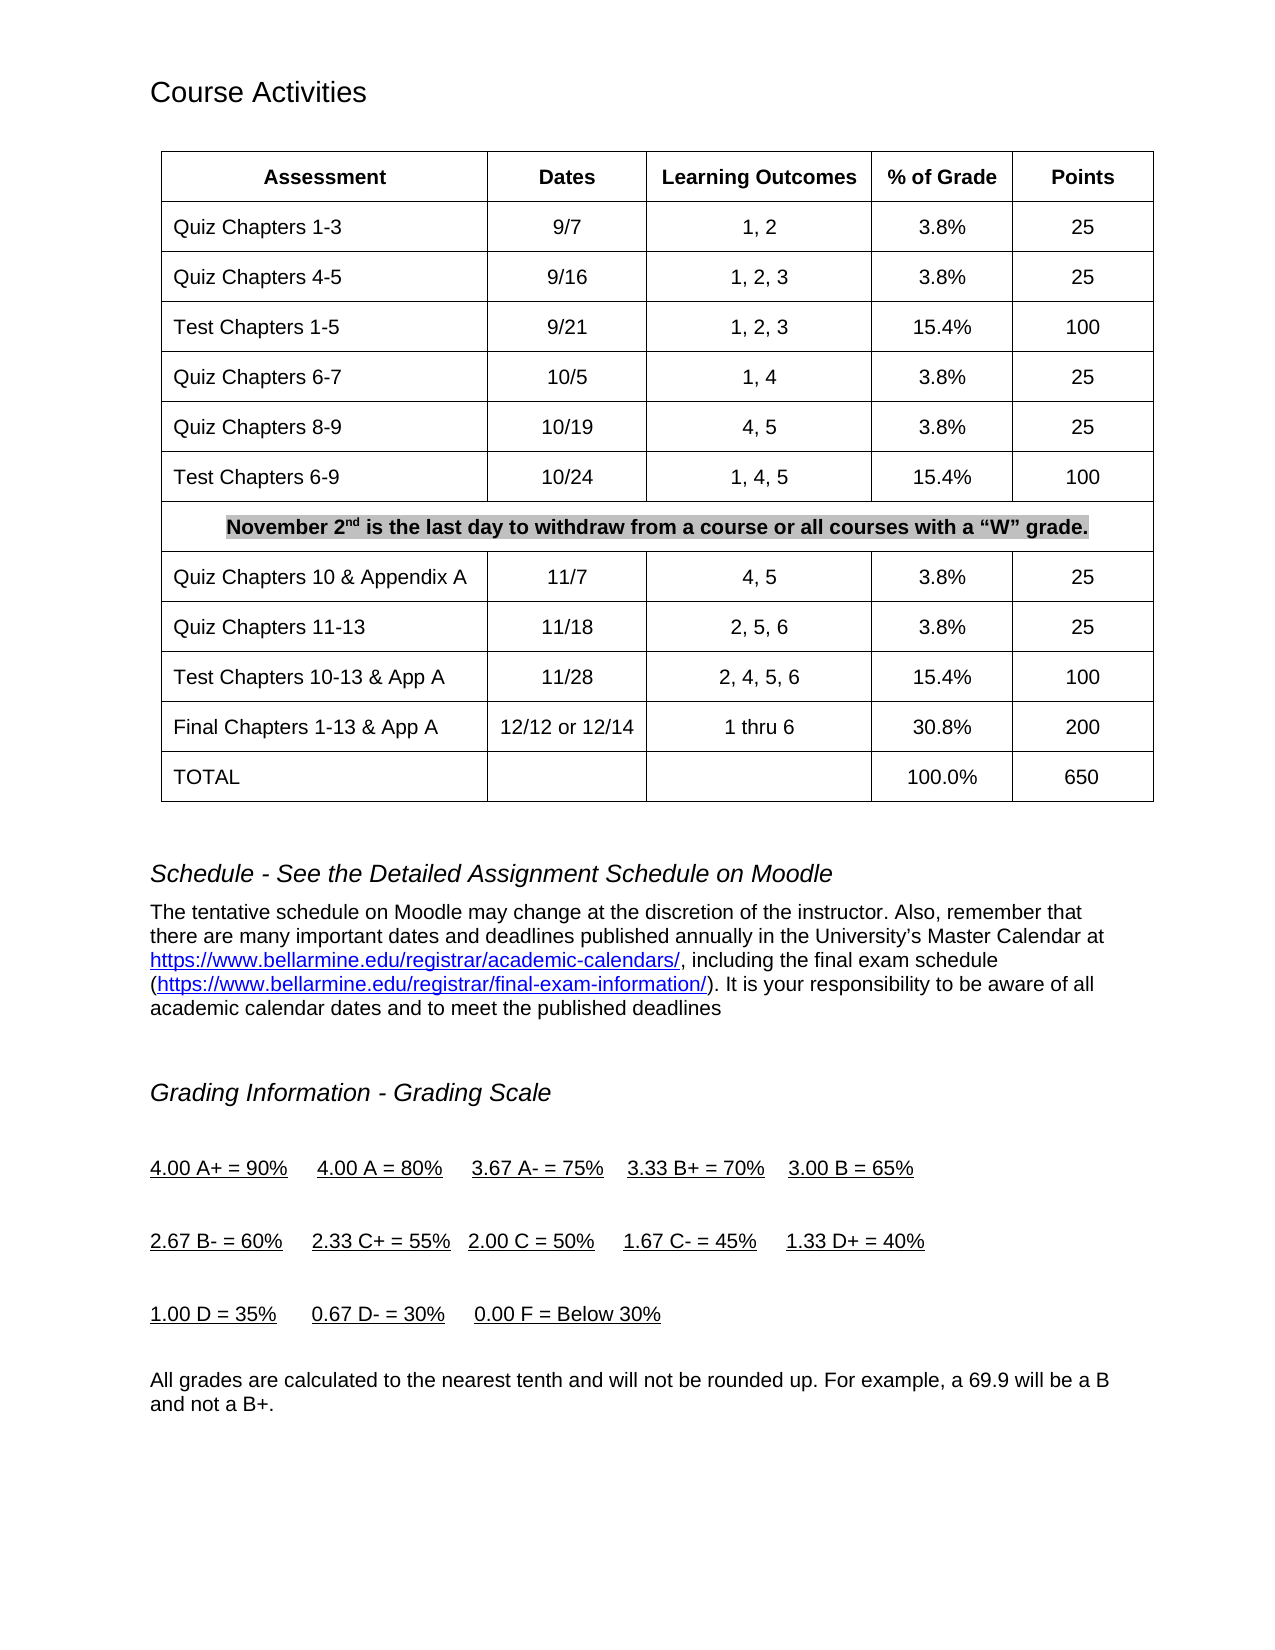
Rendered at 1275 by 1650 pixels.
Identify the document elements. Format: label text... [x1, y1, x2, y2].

table_cell 2, 4, 5, 6 [647, 652, 871, 701]
table_cell Test Chapters 10-13 & App A [162, 652, 487, 701]
table_cell 1, 4, 5 [647, 452, 871, 501]
table_cell 15.4% [872, 652, 1012, 701]
table_cell 25 [1013, 402, 1153, 451]
table_cell 15.4% [872, 452, 1012, 501]
table_cell 10/5 [488, 352, 646, 401]
table_header Points [1013, 152, 1153, 201]
table_cell November 2nd is the last day to withdraw from a course or all courses with a “W” grade. [162, 502, 1153, 551]
table_cell 3.8% [872, 352, 1012, 401]
table_cell 3.8% [872, 202, 1012, 251]
table_cell 200 [1013, 702, 1153, 751]
table_cell 25 [1013, 352, 1153, 401]
table_cell Quiz Chapters 6-7 [162, 352, 487, 401]
table_cell 3.8% [872, 252, 1012, 301]
table_cell 100 [1013, 652, 1153, 701]
table_header Assessment [162, 152, 487, 201]
table_cell 1 thru 6 [647, 702, 871, 751]
text 2.67 B- = 60% 2.33 C+ = 55% 2.00 C = 50% 1.67 C- = 45% 1.33 D+ = 40% [150, 1229, 1125, 1253]
table_cell Final Chapters 1-13 & App A [162, 702, 487, 751]
table_cell 15.4% [872, 302, 1012, 351]
table_cell 3.8% [872, 602, 1012, 651]
table_cell 3.8% [872, 402, 1012, 451]
table_cell 1, 4 [647, 352, 871, 401]
table_cell 11/18 [488, 602, 646, 651]
subtitle Grading Information - Grading Scale [150, 1078, 1125, 1107]
table_cell 100 [1013, 302, 1153, 351]
subtitle Course Activities [150, 75, 1125, 108]
table_cell 3.8% [872, 552, 1012, 601]
text All grades are calculated to the nearest tenth and will not be rounded up. For example, a 69.9 will be a B and not a B+. [150, 1368, 1125, 1416]
table_cell [488, 752, 646, 801]
table_cell 100 [1013, 452, 1153, 501]
text 1.00 D = 35% 0.67 D- = 30% 0.00 F = Below 30% [150, 1302, 1125, 1326]
table_cell 9/7 [488, 202, 646, 251]
table_cell 9/21 [488, 302, 646, 351]
table_cell 11/28 [488, 652, 646, 701]
table_cell 650 [1013, 752, 1153, 801]
table_cell Test Chapters 1-5 [162, 302, 487, 351]
text The tentative schedule on Moodle may change at the discretion of the instructor. Also, remember that there are many important dates and deadlines published annually in the University’s Master Calendar at https://www.bellarmine.edu/registrar/academic-calendars/, including the final exam schedule (https://www.bellarmine.edu/registrar/final-exam-information/). It is your responsibility to be aware of all academic calendar dates and to meet the published deadlines [150, 900, 1125, 1019]
table_cell Quiz Chapters 8-9 [162, 402, 487, 451]
table_header Dates [488, 152, 646, 201]
table_header Learning Outcomes [647, 152, 871, 201]
table_cell 1, 2, 3 [647, 252, 871, 301]
table_cell 25 [1013, 552, 1153, 601]
table_cell 9/16 [488, 252, 646, 301]
table_cell Quiz Chapters 10 & Appendix A [162, 552, 487, 601]
table_cell 4, 5 [647, 552, 871, 601]
table_cell Test Chapters 6-9 [162, 452, 487, 501]
table_cell 25 [1013, 252, 1153, 301]
table_cell 1, 2, 3 [647, 302, 871, 351]
table_cell TOTAL [162, 752, 487, 801]
table_header % of Grade [872, 152, 1012, 201]
text 4.00 A+ = 90% 4.00 A = 80% 3.67 A- = 75% 3.33 B+ = 70% 3.00 B = 65% [150, 1156, 1125, 1180]
table_cell 11/7 [488, 552, 646, 601]
table_cell 1, 2 [647, 202, 871, 251]
table_cell 10/19 [488, 402, 646, 451]
table_cell Quiz Chapters 4-5 [162, 252, 487, 301]
subtitle Schedule - See the Detailed Assignment Schedule on Moodle [150, 858, 1125, 887]
table_cell [647, 752, 871, 801]
table_cell Quiz Chapters 11-13 [162, 602, 487, 651]
table_cell Quiz Chapters 1-3 [162, 202, 487, 251]
table_cell 4, 5 [647, 402, 871, 451]
table_cell 30.8% [872, 702, 1012, 751]
table_cell 25 [1013, 202, 1153, 251]
table_cell 12/12 or 12/14 [488, 702, 646, 751]
table_cell 25 [1013, 602, 1153, 651]
table_cell 100.0% [872, 752, 1012, 801]
table_cell 10/24 [488, 452, 646, 501]
table_cell 2, 5, 6 [647, 602, 871, 651]
